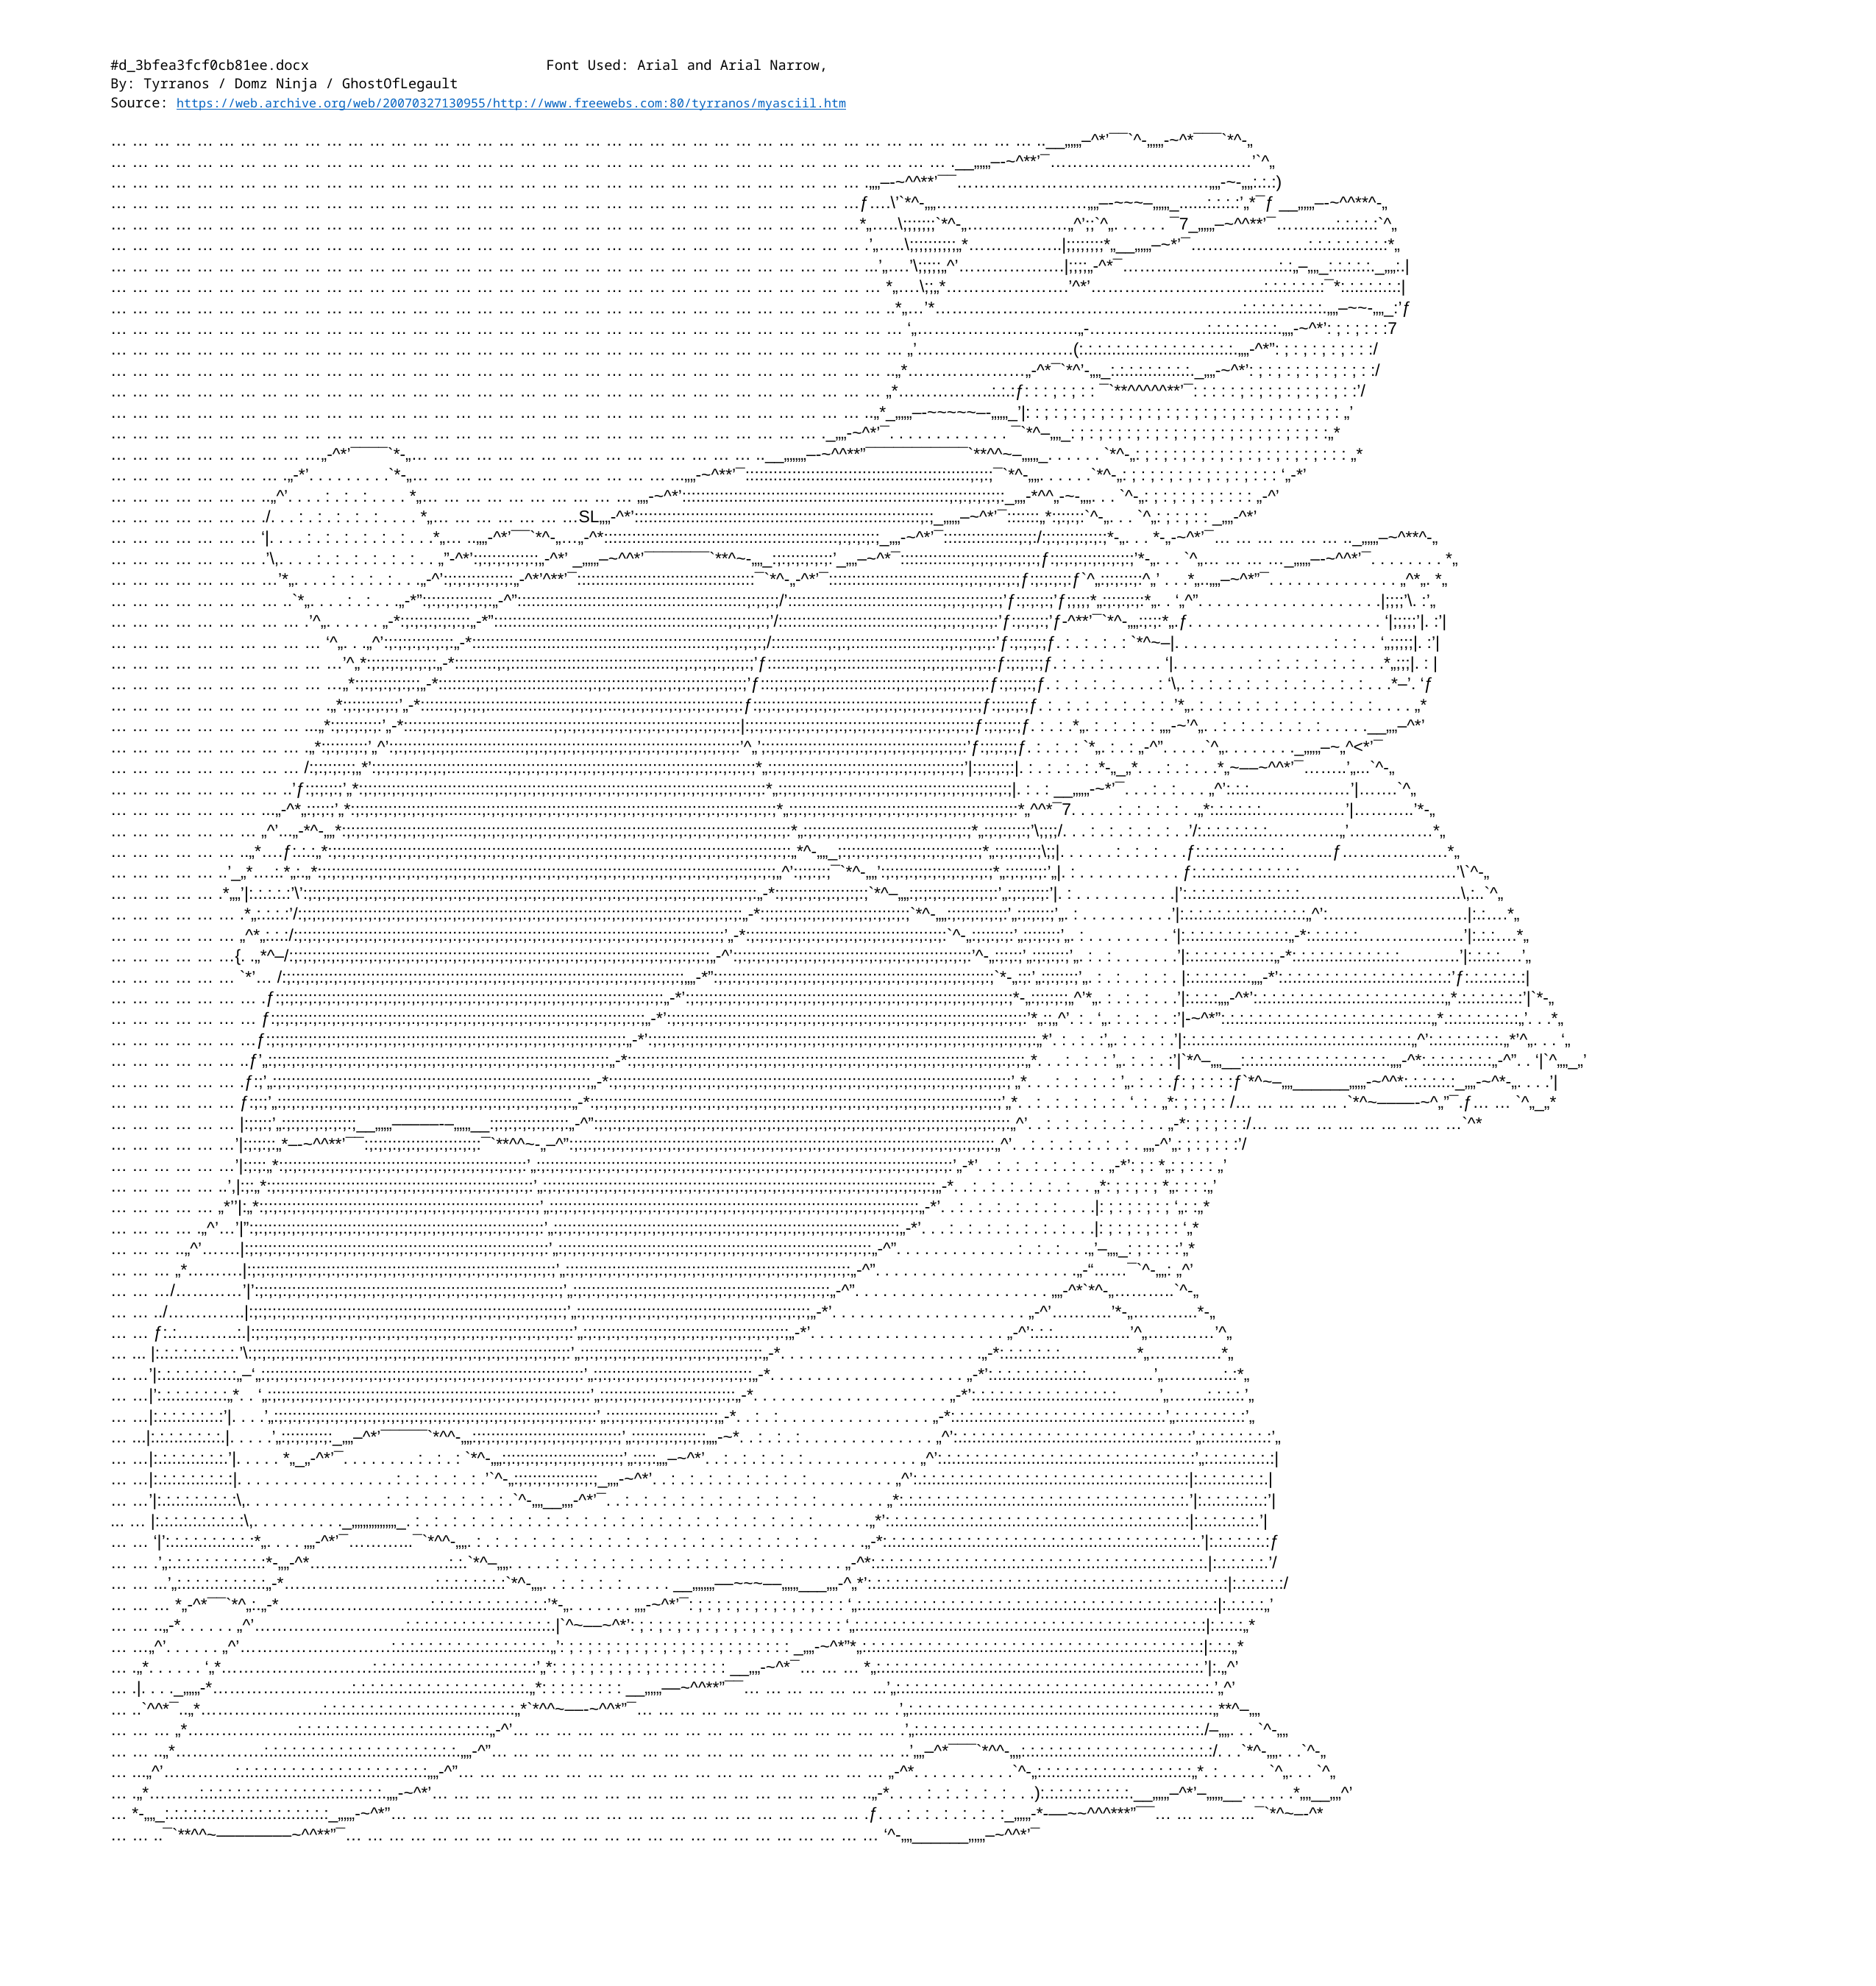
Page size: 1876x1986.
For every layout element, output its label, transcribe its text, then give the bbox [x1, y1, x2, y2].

text … … … … … … … … … … … … … … … … … … … … … … … … … … … … … … … … … … … … … … … … … … … ..__„„„–^*’¯¯`^-„„„-~^*¯¯¯`*^-„ … … … … … … … … … … … … … … … … … … … … … … … … … … … … … … … … … … … … … … … .__„„„–-~^**’¯………………………………’`^„ … … … … … … … … … … … … … … … … … … … … … … … … … … … … … … … … … … … .„„–-~^^**’¯¯………………………………………„„-~-„„:.:.:) … … … … … … … … … … … … … … … … … … … … … … … … … … … … … … … … … … …ƒ….\’`*^-„„………………………„„–-~~~–„„„_......:.:.:.:’„*¯ƒ __„„„–-~^^**^-„ … … … … … … … … … … … … … … … … … … … … … … … … … … … … … … … … … … …*„…..\;;;;;;;`*^-„………………„^’;;`^„. . . . . . ¯7_„„„–~^^**’¯………..:.:.:.:.:`^„ … … … … … … … … … … … … … … … … … … … … … … … … … … … … … … … … … … … .’„…..\;;;;;;;;;;„*……………..|;;;;;;;;*„__„„„–~*’¯…………………:.:.:.:.:.:.:.:.:*„ … … … … … … … … … … … … … … … … … … … … … … … … … … … … … … … … … … … ...’„….’\;;;;;„^’……………….|;;;;„-^*¯……………………….:.:„–„„_:.:.:.:.:._„„:.| … … … … … … … … … … … … … … … … … … … … … … … … … … … … … … … … … … … … *„….\;;„*………………….’^*’………………………….:.:.:.:.:.:.:¯*:.:.:.:.:.:.:| … … … … … … … … … … … … … … … … … … … … … … … … … … … … … … … … … … … … ..*„…’*……………………………………………….:.:.:.:.:.:.:.:.:.„„–~~-„„_:’ƒ … … … … … … … … … … … … … … … … … … … … … … … … … … … … … … … … … … … … … ‘„………………………..„-…………………:.:.:.:.:.:.:.:.„„-~^*’: ; : ; : : :7 … … … … … … … … … … … … … … … … … … … … … … … … … … … … … … … … … … … … … „’……………………….(:.:.:.:.:.:.:.:.:.:.:.:.:.:.:.:.:.„„-^*”: ; : ; : ; : ; : : :/ … … … … … … … … … … … … … … … … … … … … … … … … … … … … … … … … … … … … ..„*…………………„-^*¯`*^’-„„_:.:.:.:.:.:.:.:.:._„„-~^*’: ; : ; : ; : ; : ; : ; : :/ … … … … … … … … … … … … … … … … … … … … … … … … … … … … … … … … … … … … „*……………..:.:.:ƒ: : : ; : ; : : ¯`**^^^^^**’¯: : : : : ; : ; : ; : ; : ; : ; : :’/ … … … … … … … … … … … … … … … … … … … … … … … … … … … … … … … … … … … ..„*_„„„–-~~~~~–-„„„_’|: : ; : ; : ; : ; : ; : ; : ; : ; : ; : ; : ; : ; : ; : ; : ; : ; : „’ … … … … … … … … … … … … … … … … … … … … … … … … … … … … … … … … … ._„„-~^*’¯. . . . . . . . . . . . . ¯`*^–„„_: ; : ; : ; : ; : ; : ; : ; : ; : ; : ; : ; : ; : ; : :„* … … … … … … … … … …„-^*’¯¯¯¯`*-„… … … … … … … … … … … … … … … … ..__„„„„–-~^^**”¯¯¯¯¯¯¯¯¯¯¯`**^^~–„„„_. . . . . . `*^-„: ; : ; : ; : ; : ; : ; : ; : ; : ; : ; : : : „* … … … … … … … … .„-*’. . . . . . . . .`*-„… … … … … … … … … … … … ...„„-~^**’¯::::::::::::::::::::::::::::::::::::::::::::::::;:;:;¯`*^-„„. . . . . .`*^-„: ; : ; : ; : ; : ; : ; : ; : : : ‘„-*’ … … … … … … … ..„^’. . . . : . : . : . . . . *„… … … … … … … … … … „„-~^*’:::::::::::::::::::::::::::::::::::::::::::::::::::::::::;:;:;:;:;:;:_„„-*^^„-~-„„. . . `^-„: ; : ; : ; : ; : : : : „-^’ … … … … … … … ./. . . : . : . : . : . : . . . . *„… … … … … … …SL„„-^*’:::::::::::::::::::::::::::::::::::::::::::::::::::::::::::::;:;_„„„–~^*’¯:::::::„*:;:;:;:`^-„. . . `^„: ; : ; : : _„„-^*’ … … … … … … … ‘|. . . . : . : . : . : . : . : . . .*„… ..„„-^*’¯¯`*^-„…„-^*::::::::::::::::::::::::::::::::::::::::::::::::::;:;:;:;:;_„„-~^*’¯::::::::::::::::;:;:/:;:;:;:;:;:;:;*-„. . . *-„-~^*’¯… … … … … … .._„„„–~^**^-„ … … … … … … … .’\,. . . . : . : . : . : . : . : . . „”-^*’:;:;:;:;:;:;:;„-^*’ _„„„–~^^*’¯¯¯¯¯¯¯`**^~-„„_:;:;:;:;:;:;:’_„„–~^*¯:::::::::::::::;:;:;:;:;:;:;:;ƒ:;:;:;:;:;:;:;:;:;’*-„. . . `^„… … … …_„„„–-~^^*’¯. . . . . . . . *„ … … … … … … … …’*„. . . . : . : . : . : . . .„-^’:;:;:;:;:;:;:;:„-^*’^**’¯::::::::::::::::::::::::::::::::::::::¯`*^-„-^*’¯::::::::::::::::::::::::::::;:;:;:;:;:;:;ƒ:;:;:;:;:ƒ`^„:;:;:;:;:^„’ . . .*„..„„–~^*”¯. . . . . . . . . . . . . . „^*„. *„ … … … … … … … … ..`*„. . . . : . : . . .„-*”:;:;:;:;:;:;:;:„-^”:::::::::::::::::::::::::::::::::::::::::::::::::;:;:;:;/’:::::::::::::::::::::::::::::::::;:;:;:;:;:;:;’ƒ:;:;:;:;’ƒ;;;;;*„:;:;:;:;:*„. . ‘„^”. . . . . . . . . . . . . . . . . . . .|;;;;’\. :’„ … … … … … … … … … .’^„. . . . . . „-*:;:;:;:;:;:;:;:„-*”::::::::::::::::::::::::::::::::::::::::::::::::::;:;:;:;:;’/:::::::::::::::::::::::::::::::::;:;:;:;:;:;:;:’ƒ:;:;:;:;’ƒ-^**’¯`*^-„„:;:;:*„.ƒ. . . . . . . . . . . . . . . . . . . . . ‘|;;;;;’|. :’| … … … … … … … … … … ‘^„. . .„^’:;:;:;:;:;:;:;:„-*::::::::::::::::::::::::::::::::::::::::::::::::::::;:;:;:;:;:;/::::::::::::;:;:;:::::::::::::::::::;:;:;:;:;:;:’ƒ:;:;:;:;ƒ. : . : . : . : `*^~–|. . . . . . . . . . . . . . . . . : . : . . ‘„;;;;;|. :’| … … … … … … … … … … …’^„*:;:;:;:;:;:;:;:„-*:::::::::;:;:::::::::::::::::::::::::::::::::::;:;:;:;:;:;:;:;:;’ƒ::::::::;:;:;:;::::::::::::::::::;:;:;:;:;:;:;:;:ƒ:;:;:;:;ƒ. : . : . : . . . . . . ‘|. . . . . . . . . : . : . : . : . : . : . . .*„;;;|. : | … … … … … … … … … … …„*:;:;:;:;:;:;:;„-*::::::::;:;:;:::::::::::::::::::;:;:;::::::;:;:;:;:;:;:;:;:;:;:;:;’ƒ:::;:;:;:;:;:;:::::::::::::::;:;:;:;:;:;:;:;:;:;:ƒ:;:;:;:;ƒ. : . : . : . : . . . . : ‘\,. : . : . : . : . : . : . : . : . : . : . . .*–’. ‘ƒ … … … … … … … … … … .„*:;:;:;:;:;:;’„-*:::::::;:;:;:;::::::::::::::::::;:;:;:;::::;:;:;:;:;:;:;:;:;:;:;:;:;:ƒ:;:;:;:;:;:;:;:;:;::::::;:;:;:;:;:;:;:;:;:;:;:;:;ƒ:;:;:;:;ƒ. : . : . : . : . : . : . : .’*„. : . : . : . : . : . : . : . : . : . : . . . . „* … … … … … … … … … ...„*:;:;:;:;:;:’„-*::::;:;:;:;:;:::::::::::::::::::;:;:;:;:;:;:;:;:;:;:;:;:;:;:;:;:;:;:;:;:|:;:;:;:;:;:;:;:;:;:;:;:;:;:;:;:;:;:;:;:;:;:;:;:;:ƒ:;:;:;:;ƒ. : . : .*„. : . : . : . : „„-~’^„. . : . : . : . : . : . : . . . . .__„„–^*’ … … … … … … … … … .„*:;:;:;:;:;’„^’:;:;:;:;:;:;:;:::::::::::::::;:;:;:;:;:;:;:;:;:;:;:;:;:;:;:;:;:;:;:;:;:;:;:’^„’;:;:;:;:;:;:;:;:;:;:;:;:;:;:;:;:;:;:;:;:;:;:’ƒ:;:;:;:;ƒ. : . : . : `*„. : . : „-^”. . . . .`^„. . . . . . . ._„„„–~„^<*’¯ … … … … … … … … … /:;:;:;:;:;„*’:;:;:;:;:;:;:;:;:::::::::::::;:;:;:;:;:;:;:;:;:;:;:;:;:;:;:;:;:;:;:;:;:;:;:;:;:;:;*„:;:;:;:;:;:;:;:;:;:;:;:;:;:;:;:;:;:;:;:;:;’|:;:;:;:;:|. : . : . : . : .*-„_„*. . . : . : . . .*„~––~^^*’¯……..’„...`^-„ … … … … … … … … ..’ƒ:;:;:;:;’„*:;:;:;:;:;:;:;:;:::::::::::::;:;:;:;:;:;:;:;:;:;:;:;:;:;:;:;:;:;:;:;:;:;:;:;:;:;:;:;:;:*„:;:;:;:;:;:;:;:;:;:;:;:;:;:;:;:;:;:;:;:;:;:;:;:;:;|. : . : __„„„-~*’¯. . . : . : . . . „^’:.:.:………………’|…….`^„ … … … … … … … ...„-^*„:;:;:;’„*:;:;:;:;:;:;:;:;:;:;::::::::;:;:;:;:;:;:;:;:;:;:;:;:;:;:;:;:;:;:;:;:;:;:;:;:;:;:;:;:;:;:;:;*„:;:;:;:;:;:;:;:;:;:;:;:;:;:;:;:;:;:;:;:;:;:;:;:;:*„^^*¯7. . . . . : . : . : . : . .„*:.:.:.:.:.:……………’|………..’*-„ … … … … … … … „^’...„-*^-„„*:;:;:;:;:;:;:;:;:;:;:;::::::;:;:;:;:;:;:;:;:;:;:;:;:;:;:;:;:;:;:;:;:;:;:;:;:;:;:;:;:;:;:;:;:;:;:*„:;:;:;:;:;:;:;:;:;:;:;:;:;:;:;:;:;:;*„:;:;:;:;:;’\;;;;/. . . : . : . : . : . : . .’/:.:.:.:.:.:.:.:………….„’……………*„ … … … … … … ..„*….ƒ:.:.:„*:;:;:;:;:;:;:;:;:;:;:;:;:;:;:;:;:;:;:;:;:;:;:;:;:;:;:;:;:;:;:;:;:;:;:;:;:;:;:;:;:;:;:;:;:;:;:;:;:;:„*^-„„_;:;:;:;:;:;:;:;:;:;:;:;:;:;:;:;*„:;:;:;:;:;\;;|. . . . . . : . : . : . . .ƒ:.:.:.:.:.:.:.:.:.:……...ƒ……………….*„ … … … … … ..’_„*….:.*„:.„*:;:;:;:;:;:;:;:;:;:;:;:;:;:;:;:;:;:;:;:;:;:;:;:;:;:;:;:;:;:;:;:;:;:;:;:;:;:;:;:;:;:;:;:;:;:;:;:;:;„^’:;:;:;:;¯`*^-„„’:;:;:;:;:;:;:;:;:;:;:;:;*„:;:;:;:;:’„|. : . . . . . . . . . . . ƒ:.:.:.:.:.:.:.:.:.:.:.:……………………….’\`^-„ … … … … … .*„„’|:.:.:.:.:’\’:;:;:;:;:;:;:;:;:;:;:;:;:;:;:;:;:;:;:;:;:;:;:;:;:;:;:;:;:;:;:;:;:;:;:;:;:;:;:;:;:;:;:;:;:;:;:;:;:„-*:;:;:;:;:;:;:;:;:;:;`*^–„„:;:;:;:;:;:;:;:;:;:’„:;:;:;:;:’|. : . . . . . . . . . . .|’:.:.:.:.:.:.:.:.:.:.:.:.:………………………..\,:..`^„ … … … … … … .*„:.:.:.:’/:;:;:;:;:;:;:;:;:;:;:;:;:;:;:;:;:;:;:;:;:;:;:;:;:;:;:;:;:;:;:;:;:;:;:;:;:;:;:;:;:;:;:;:;:;:;:;:„-*:;:;:;:;:;:;:;:;:;:;:;:;:;:;:;:;`*^-„„:;:;:;:;:;:;:’„:;:;:;:;’„. : . . . . . . . . . .’|:.:.:.:.:.:.:.:.:.:.:.:.:.:„^’:…………………….|:.:….*„ … … … … … … „^*„:.:.:/:;:;:;:;:;:;:;:;:;:;:;:;:;:;:;:;:;:;:;:;:;:;:;:;:;:;:;:;:;:;:;:;:;:;:;:;:;:;:;:;:;:;:;:;:;:;’„-*:;:;:;:;:;:;:;:;:;:;:;:;:;:;:;:;:;:;:;:;:;:`^-„:;:;:;:;:’„:;:;:;:;’„. : . . . . . . . . . ‘|:.:.:.:.:.:.:.:.:.:.:.:„-*:.:.:.:.:.:……………….’|:.:.:….*„ … … … … … …{. .„*^–/:;:;:;:;:;:;:;:;:;:;:;:;:;:;:;:;:;:;:;:;:;:;:;:;:;:;:;:;:;:;:;:;:;:;:;:;:;:;:;:;:;:;:;:;:;„-^’:;:;:;:;:;:;:;:;:;:;:;:;:;:;:;:;:;:;:;:;:;:;:;:;:;:’^-„:;:;:;’„:;:;:;:;’„. : . : . . . . . . .’|:.:.:.:.:.:.:.:.:.:„-*:.:.:.:.:.:.:.:.:.:.:.:………..’|:.:.:.:….’„ … … … … … … `*’… /:;:;:;:;:;:;:;:;:;:;:;:;:;:;:;:;:;:;:;:;:;:;:;:;:;:;:;:;:;:;:;:;:;:;:;:;:;:;:;:;:;:;:;„„-*”:;:;:;:;:;:;:;:;:;:;:;:;:;:;:;:;:;:;:;:;:;:;:;:;:;:;:;:;:;:;`*-„:;:’„:;:;:;:;’„. : . : . . : . : . |:.:.:.:.:.:.:.„„-*’:.:.:.:.:.:.:.:.:.:.:.:.:.:.:.:.:.:.:’ƒ:.:.:.:.:.:.:| … … … … … … … .ƒ:;:;:;:;:;:;:;:;:;:;:;:;:;:;:;:;:;:;:;:;:;:;:;:;:;:;:;:;:;:;:;:;:;:;:;:;:;:;:;:;:;:„-*’:;:;:;:;:;:;:;:;:;:;:;:;:;:;:;:;:;:;:;:;:;:;:;:;:;:;:;:;:;:;:;:;:;:;:;*-„:;:;:;:;„^’*„. : . : . : . . .’|:.:.:.:„„-^*’:.:.:.:.:.:.:.:.:.:.:.:.:.:.:.:.:.:.:.:.:„*.:.:.:.:.:.:.:’|`*-„ … … … … … … … ƒ:;:;:;:;:;:;:;:;:;:;:;:;:;:;:;:;:;:;:;:;:;:;:;:;:;:;:;:;:;:;:;:;:;:;:;:;:;:;:;:;„-*’:;:;:;:;:;:;:;:;:;:;:;:;:;:;:;:;:;:;:;:;:;:;:;:;:;:;:;:;:;:;:;:;:;:;:;:;:;:;:’*„:;„^’. : . ‘„. : . : . : . :’|-~^*”:.:.:.:.:.:.:.:.:.:.:.:.:.:.:.:.:.:.:.:.:.:.:„*.:.:.:.:.:.:.:.:„’. . .*„ … … … … … … …ƒ:;:;:;:;:;:;:;:;:;:;:;:;:;:;:;:;:;:;:;:;:;:;:;:;:;:;:;:;:;:;:;:;:;:;:;:;:;:;:„-*’:;:;:;:;:;:;:;:;:;:;:;:;:;:;:;:;:;:;:;:;:;:;:;:;:;:;:;:;:;:;:;:;:;:;:;:;:;:;:;:;:;:„*’. : . : . :’„. : . : . : .’|:.:.:.:.:.:.:.:.:.:.:.:.:.:.:.:.:.:.:.:.:.:.:.:.:„^’:.:.:.:.:.:.:.:.„*’^„. . . ‘„ … … … … … … ..ƒ’„:;:;:;:;:;:;:;:;:;:;:;:;:;:;:;:;:;:;:;:;:;:;:;:;:;:;:;:;:;:;:;:;:;:;:;:;:„-*:;:;:;:;:;:;:;:;:;:;:;:;:;:;:;:;:;:;:;:;:;:;:;:;:;:;:;:;:;:;:;:;:;:;:;:;:;:;:;:;:;:;:„*. . . : . : . : ’„. : . : . :’|`*^–„„__:.:.:.:.:.:.:.:.:.:.:.:.:.:.:.:.„„-^*:.:.:.:.:.:.:.:„-^”. . ‘|`^„„_„’ … … … … … … .ƒ:;’„:;:;:;:;:;:;:;:;:;:;:;:;:;:;:;:;:;:;:;:;:;:;:;:;:;:;:;:;:;:;:;:;:;:;„-*:;:;:;:;:;:;:;:;:;:;:;:;:;:;:;:;:;:;:;:;:;:;:;:;:;:;:;:;:;:;:;:;:;:;:;:;:;:;:;:;:;:;:;’„*. . . : . : . : . : ’„. : . : .ƒ: ; : : : :ƒ`*^~–„„______„„„-~^^*:.:.:.:.:.:_„„-~^*-„. . . .’| … … … … … … ƒ:;:;’„:;:;:;:;:;:;:;:;:;:;:;:;:;:;:;:;:;:;:;:;:;:;:;:;:;:;:;:;:;:;:;:„-*:;:;:;:;:;:;:;:;:;:;:;:;:;:;:;:;:;:;:;:;:;:;:;:;:;:;:;:;:;:;:;:;:;:;:;:;:;:;:;:;:;:;:;:;’„*. . : . : . : . : . : . ‘. : . „*: ; : ; : : /… … … … … .`*^~––––-~^„”¯.ƒ… … `^„_„* … … … … … … |:;:;:;’„:;:;:;:;:;:;:;:;__„„„–––––-–„„„__:;:;:;:;:;:;:;:;:„-^”:;:;:;:;:;:;:;:;:;:;:;:;:;:;:;:;:;:;:;:;:;:;:;:;:;:;:;:;:;:;:;:;:;:;:;:;:;:;:;:;:;:;:;:;:„^’. . : . : . : . : . : . : . . „-*: ; : ; : : :/… … … … … … … … … …`^* … … … … … …’|:;:;:;:„*–-~^^**’¯¯:;:;:;:;:;:;:;:;:;:;:;:;:¯`**^^~-„–^”:;:;:;:;:;:;:;:;:;:;:;:;:;:;:;:;:;:;:;:;:;:;:;:;:;:;:;:;:;:;:;:;:;:;:;:;:;:;:;:;:;:;:;:;:;:„^’. . : . : . : . : . : . : . „„-^’„: ; : ; : : :’/ … … … … … …’|:;:;:„*:;:;:;:;:;:;:;:;:;:;:;:;:;:;:;:;:;:;:;:;:;:;:;:;:;:;:’„:;:;:;:;:;:;:;:;:;:;:;:;:;:;:;:;:;:;:;:;:;:;:;:;:;:;:;:;:;:;:;:;:;:;:;:;:;:;:;:;:;:;:;:;:’„-*’. . : . : . : . : . : . : . „-*’: ; : *„: ; : : : „’ … … … … … ..’,|:;:„*:;:;:;:;:;:;:;:;:;:;:;:;:;:;:;:;:;:;:;:;:;:;:;:;:;:;:;:;:’„:;:;:;:;:;:;:;:;:;:;:;:;:;:;:;:;:;:;:;:;:;:;:;:;:;:;:;:;:;:;:;:;:;:;:;:;:;:;:;:;:;:;„-*. . : . : . : . : . : . : . . „*: ; : ; : ; *„: : : :„’ … … … … … „*’’|:„*:;:;:;:;:;:;:;:;:;:;:;:;:;:;:;:;:;:;:;:;:;:;:;:;:;:;:;:;:;:;’„:;:;:;:;:;:;:;:;:;:;:;:;:;:;:;:;:;:;:;:;:;:;:;:;:;:;:;:;:;:;:;:;:;:;:;:;:;:;:;:„-*’. . : . : . : . : . : . : . . . .|: ; : ; : ; : ; ‘„: :„* … … … … .„^’…’|”:;:;:;:;:;:;:;:;:;:;:;:;:;:;:;:;:;:;:;:;:;:;:;:;:;:;:;:;:;:;:;:’„:;:;:;:;:;:;:;:;:;:;:;:;:;:;:;:;:;:;:;:;:;:;:;:;:;:;:;:;:;:;:;:;:;:;:;:;:;„-*’. . . : . : . : . : . : . : . : . . .|: ; : ; : ; : : : ‘„* … … … ..„^’…….|:;:;:;:;:;:;:;:;:;:;:;:;:;:;:;:;:;:;:;:;:;:;:;:;:;:;:;:;:;:;:;:;:’„:;:;:;:;:;:;:;:;:;:;:;:;:;:;:;:;:;:;:;:;:;:;:;:;:;:;:;:;:;:;:;:;:;:„-^”. . . . . . . . . . . . . : . : . : . . .„’–„„_: ; : : : :’„* … … … „*……….|:;:;:;:;:;:;:;:;:;:;:;:;:;:;:;:;:;:;:;:;:;:;:;:;:;:;:;:;:;:;:;:;:;’„:;:;:;:;:;:;:;:;:;:;:;:;:;:;:;:;:;:;:;:;:;:;:;:;:;:;:;:;:;:;:„-^”. . . . . . . . . . . . . . . . . . . . . .„-“……¯`^-„„: „^’ … … …/…………’|’:;:;:;:;:;:;:;:;:;:;:;:;:;:;:;:;:;:;:;:;:;:;:;:;:;:;:;:;:;:;:;:;:;’„:;:;:;:;:;:;:;:;:;:;:;:;:;:;:;:;:;:;:;:;:;:;:;:;:;:;:;:„-^”. . . . . . . . . . . . . . . . . . . . . „„-^*`*^-„………..`^-„ … … ../…………..|:;:;:;:;:;:;:;:;:;:;:;:;:;:;:;:;:;:;:;:;:;:;:;:;:;:;:;:;:;:;:;:;:;:;’„:;:;:;:;:;:;:;:;:;:;:;:;:;:;:;:;:;:;:;:;:;:;:;:;:;„-*’. . . . . . . . . . . . . . . . . . . . . „-^’………..’*-„………...*-„ … … ƒ:.:………..:.|:;:;:;:;:;:;:;:;:;:;:;:;:;:;:;:;:;:;:;:;:;:;:;:;:;:;:;:;:;:;:;:;:;:;:’„:;:;:;:;:;:;:;:;:;:;:;:;:;:;:;:;:;:;:;:;:;:;„-*’. . . . . . . . . . . . . . . . . . . . . „-^’:.:.:…………..’^„…………’^„ … ... |:.:.:.:.:.:.:.:.:.’\:;:;:;:;:;:;:;:;:;:;:;:;:;:;:;:;:;:;:;:;:;:;:;:;:;:;:;:;:;:;:;:;:;:;:’„:;:;:;:;:;:;:;:;:;:;:;:;:;:;:;:;:;:;:;:„-*. . . . . . . . . . . . . . . . . . . . . .„-*:.:.:.:.:.:.:…………..*„………….*„ … …’|:.:.:.:.:.:.:.:.:„–‘„:;:;:;:;:;:;:;:;:;:;:;:;:;:;:;:;:;:;:;:;:;:;:;:;:;:;:;:;:;:;:;:;:;:;:’„:;:;:;:;:;:;:;:;:;:;:;:;:;:;:;:;:;„-*. . . . . . . . . . . . . . . . . . . . . „-*’:.:.:.:.:.:.:.:.:.:.:…………’„………..:.:*„ … …|’:.:.:.:.:.:.:.:„*. . ‘„:;:;:;:;:;:;:;:;:;:;:;:;:;:;:;:;:;:;:;:;:;:;:;:;:;:;:;:;:;:;:;:;:;:;:’„:;:;:;:;:;:;:;:;:;:;:;:;:;:;:„-*. . . . . . . . . . . . . . . . . . . . . „-*’:.:.:.:.:.:.:.:.:.:.:.:.:.:.:.:……..’„…….:.:.:.:.’„ … …|:.:.:.:.:.:.:.:’|. . . .’„:;:;:;:;:;:;:;:;:;:;:;:;:;:;:;:;:;:;:;:;:;:;:;:;:;:;:;:;:;:;:;:;:;:;:’„:;:;:;:;:;:;:;:;:;:;:;:;„-*. . : . : . . . . . . . . . . . . . . . . „-*:.:.:.:.:.:.:.:.:.:.:.:.:.:.:.:.:.:.:.:.:.:.:.’„:.:.:.:.:.:.:.:’„ … ...|:.:.:.:.:.:.:.:.|. . . . .’„:;:;:;:;:;:_„„–^*’¯¯¯¯¯`*^^-„„:;:;:;:;:;:;:;:;:;:;:;:;:;:;:;:;’„:;:;:;:;:;:;:;:;„„-~*. . : . : . : . . . . . . . . . . . . . . „^’:.:.:.:.:.:.:.:.:.:.:.:.:.:.:.:.:.:.:.:.:.:.:.:.:.:’„:.:.:.:.:.:.:.:’„ … …|:.:.:.:.:.:.:.:.’|. . . . . *„_„-^*’¯. . . . . . . . : . : . : `*^-„„:;:;:;:;:;:;:;:;:;:;:;:;:;’„:;:;:„„–~^*’. . : . : . : . : . : . . . . . . . . . . . . „^’:.:.:.:.:.:.:.:.:.:.:.:.:.:.:.:.:.:.:.:.:.:.:.:.:.:.:.:’„:.:.:.:.:.:.:.:| … …|:.:.:.:.:.:.:.:.:|. . . . . . . . . . . . . . . . . : . : . : . : . : .’`^-„:;:;:;:;:;:;:;:;:;_„„-~^*’. . : . : . : . : . : . : . : . : . . . . . . . . . „^’:.:.:.:.:.:.:.:.:.:.:.:.:.:.:.:.:.:.:.:.:.:.:.:.:.:.:.:.:.:|:.:.:.:.:.:.:.:.| … …’|:.:.:.:.:.:.:.:.:\,. . . . . . . . . . . . . . . : . : . : . : . : . : . : .`^-„„__„„-^*’¯. . : . : . : . : . : . : . : . : . : . : . : . . . . . . . „*:.:.:.:.:.:.:.:.:.:.:.:.:.:.:.:.:.:.:.:.:.:.:.:.:.:.:.:.:.:.:.’|:.:.:.:.:.:.:.:’| ... … |:.:.:.:.:.:.:.:.:.:\,. . . . . . . . . ._„„„„„„„„_. : . : . : . : . : . : . : . : . : . : . : . : . : . : . : . : . : . : . : . : . : . : . . . . . .„*’:.:.:.:.:.:.:.:.:.:.:.:.:.:.:.:.:.:.:.:.:.:.:.:.:.:.:.:.:.:.:.:.:|:.:.:.:.:.:.:.’| … … ‘|’:.:.:.:.:.:.:.:.:.:*„. . . . „„-^*’¯………...¯`*^^-„„. : . : . : . : . : . : . : . : . : . : . : . : . : . : . : . : . : . : . : . . . . .„-*:.:.:.:.:.:.:.:.:.:.:.:.:.:.:.:.:.:.:.:.:.:.:.:.:.:.:.:.:.:.:.:.:.:.’|:.:.:.:.:.:.:ƒ … … .’„:.:.:.:.:.:.:.:.:.:.:*-„„-^*…………………….:.:.`*^–„„. . . . . : . : . : . : . : . : . : . : . : . : . : . : . : . . . . . . „-^*:.:.:.:.:.:.:.:.:.:.:.:.:.:.:.:.:.:.:.:.:.:.:.:.:.:.:.:.:.:.:.:.:.:.:.:.|:.:.:.:.:.:.’/ … … ...’„:.:.:.:.:.:.:.:.:.:„-*………………………:.:.:.:.:.:.:.:`*^-„„. . : . : . : . : . . . . . __„„„„––~~~––„„„___„„-^„*’:.:.:.:.:.:.:.:.:.:.:.:.:.:.:.:.:.:.:.:.:.:.:.:.:.:.:.:.:.:.:.:.:.:.:.:.:.:.:|:.:.:.:.:.:/ … … … *„-^*¯¯`*^„:.„-*………………………:.:.:.:.:.:.:.:.:.:.:.:.:’*-„. . . . . . . „„-~^*’¯: ; : ; : ; : ; : ; : ; : ; : : : ‘„:.:.:.:.:.:.:.:.:.:.:.:.:.:.:.:.:.:.:.:.:.:.:.:.:.:.:.:.:.:.:.:.:.:.:.:.:.:.:|:.:.:.:.:„’ … … ..„-*. . . . . . „^’………………………:.:.:.:.:.:.:.:.:.:.:.:.:.:.:.:.|`^~––~^*’: ; : ; : ; : ; : ; : ; : ; : ; : ; : : : : : ‘„:.:.:.:.:.:.:.:.:.:.:.:.:.:.:.:.:.:.:.:.:.:.:.:.:.:.:.:.:.:.:.:.:.:.:.:.:.:|:.:.:.:„* … …„^’. . . . . . „^’………………………:.:.:.:.:.:.:.:.:.:.:.:.:.:.:.:.:.„’: ; : ; : ; : ; : ; : ; : ; : ; : ; : ; : : : : : _„„-~^*”*„:.:.:.:.:.:.:.:.:.:.:.:.:.:.:.:.:.:.:.:.:.:.:.:.:.:.:.:.:.:.:.:.:.:.:.:.:|:.:.:„* … .„*. . . . . . ‘„*………………………:.:.:.:.:.:.:.:.:.:.:.:.:.:.:.:.:.:’„*: : ; : ; : ; : ; : ; : : : : : : : : __„„-~^*¯… … … *„:.:.:.:.:.:.:.:.:.:.:.:.:.:.:.:.:.:.:.:.:.:.:.:.:.:.:.:.:.:.:.:.:.:.:.’|:.„^’ … .|. . . ._„„„-*…………………….:.:.:.:.:.:.:.:.:.:.:.:.:.:.:.:.:.:.:.„*: : : : : : : : : __„„„––~^^**”¯¯… … … … … … ...’„:.:.:.:.:.:.:.:.:.:.:.:.:.:.:.:.:.:.:.:.:.:.:.:.:.:.:.:.:.:.:.:.:.:.’„^’ … ..`^^*¯..„*………………….:.:.:.:.:.:.:.:.:.:.:.:.:.:.:.:.:.:.:.:.:„*`*^^~––-~^^*”¯… … … … … … … … … … … … .’„:.:.:.:.:.:.:.:.:.:.:.:.:.:.:.:.:.:.:.:.:.:.:.:.:.:.:.:.:.:.:.:.:„**^–„„ … … … „*………………..:.:.:.:.:.:.:.:.:.:.:.:.:.:.:.:.:.:.:.:.:„-^’… … … … … … … … … … … … … … … … … … .’„:.:.:.:.:.:.:.:.:.:.:.:.:.:.:.:.:.:.:.:.:.:.:.:.:.:.:.:.:.:.:./–„„. . . `^-„„ … … ..„*…………….:.:.:.:.:.:.:.:.:.:.:.:.:.:.:.:.:.:.:.:.:.„„-^”… … … … … … … … … … … … … … … … … … … ..’„„–^*¯¯¯`*^^-„„:.:.:.:.:.:.:.:.:.:.:.:.:.:.:.:.:.:.:.:.:/. . .`*^-„„. . .`^-„ … ...„^’………….:.:.:.:.:.:.:.:.:.:.:.:.:.:.:.:.:.:.:.:.:„„-^”… … … … … … … … … … … … … … … … … … … … „-^*. . . . . . . . . . .`^-„:.:.:.:.:.:.:.:.:.:.:.:.:.:.:.:.:„*. : . . . . . `^„. . . `^„ … .„*………:.:.:.:.:.:.:.:.:.:.:.:.:.:.:.:.:.:.:.:.„„-~^*’… … … … … … … … … … … … … … … … … … … … ..„-*. . . . : . : . : . : . : . . .):.:.:.:.:.:.:.:.:.:.__„„„–^*’–„„„__. . . . . .*„„__„„^’ … *-„„_:.:.:.:.:.:.:.:.:.:.:.:.:.:.:.:.:.:_„„„-~^*”… … … … … … … … … … … … … … … … … … … … … … .ƒ. . . : . : . : . : . : . :_„„„-*-––~~^^^***”¯¯… … … … ...¯`*^~–-^* … … ..¯`**^^~––––––––~^^**”¯… … … … … … … … … … … … … … … … … … … … … … … … … ‘^-„„______„„„–~^^*’¯ [110, 130, 1766, 1844]
